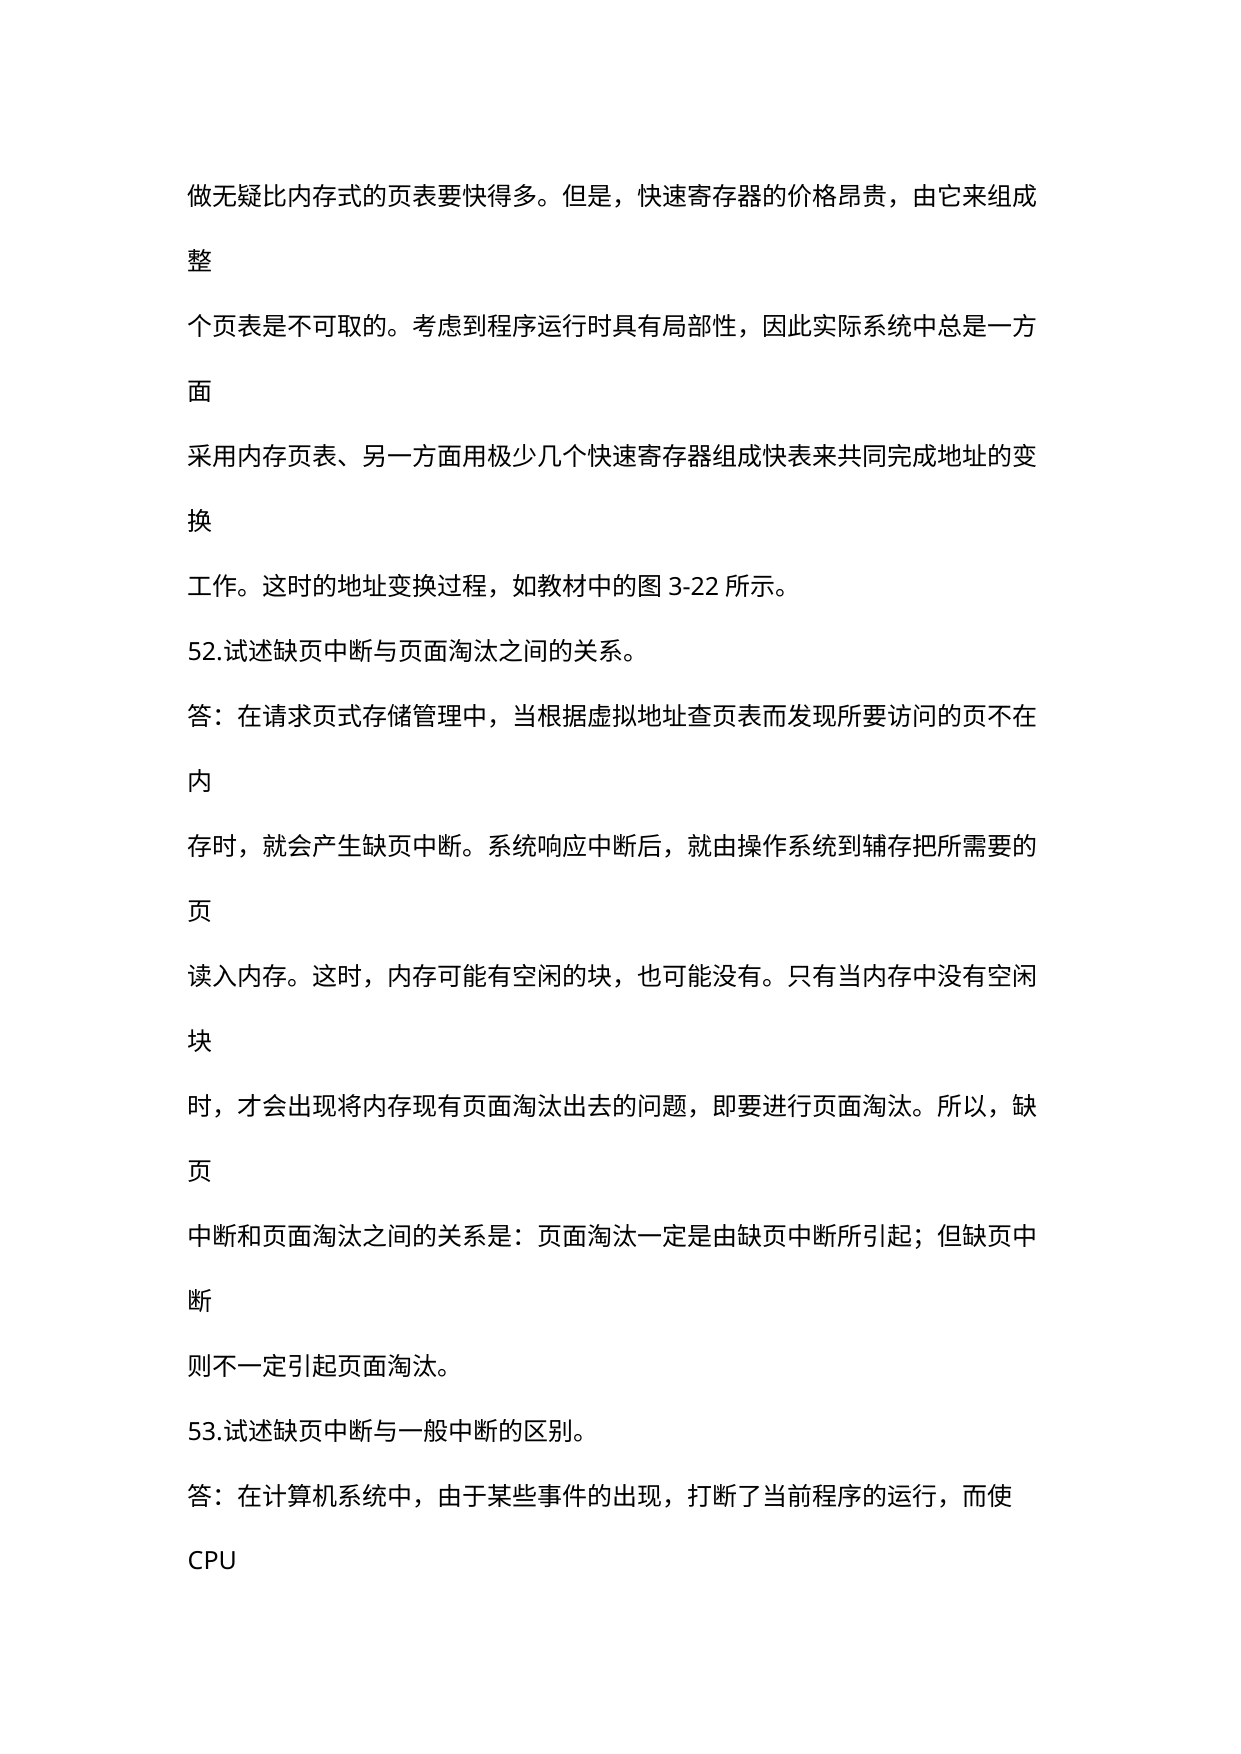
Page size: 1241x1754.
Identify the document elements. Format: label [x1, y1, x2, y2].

text [187, 162, 1053, 1592]
